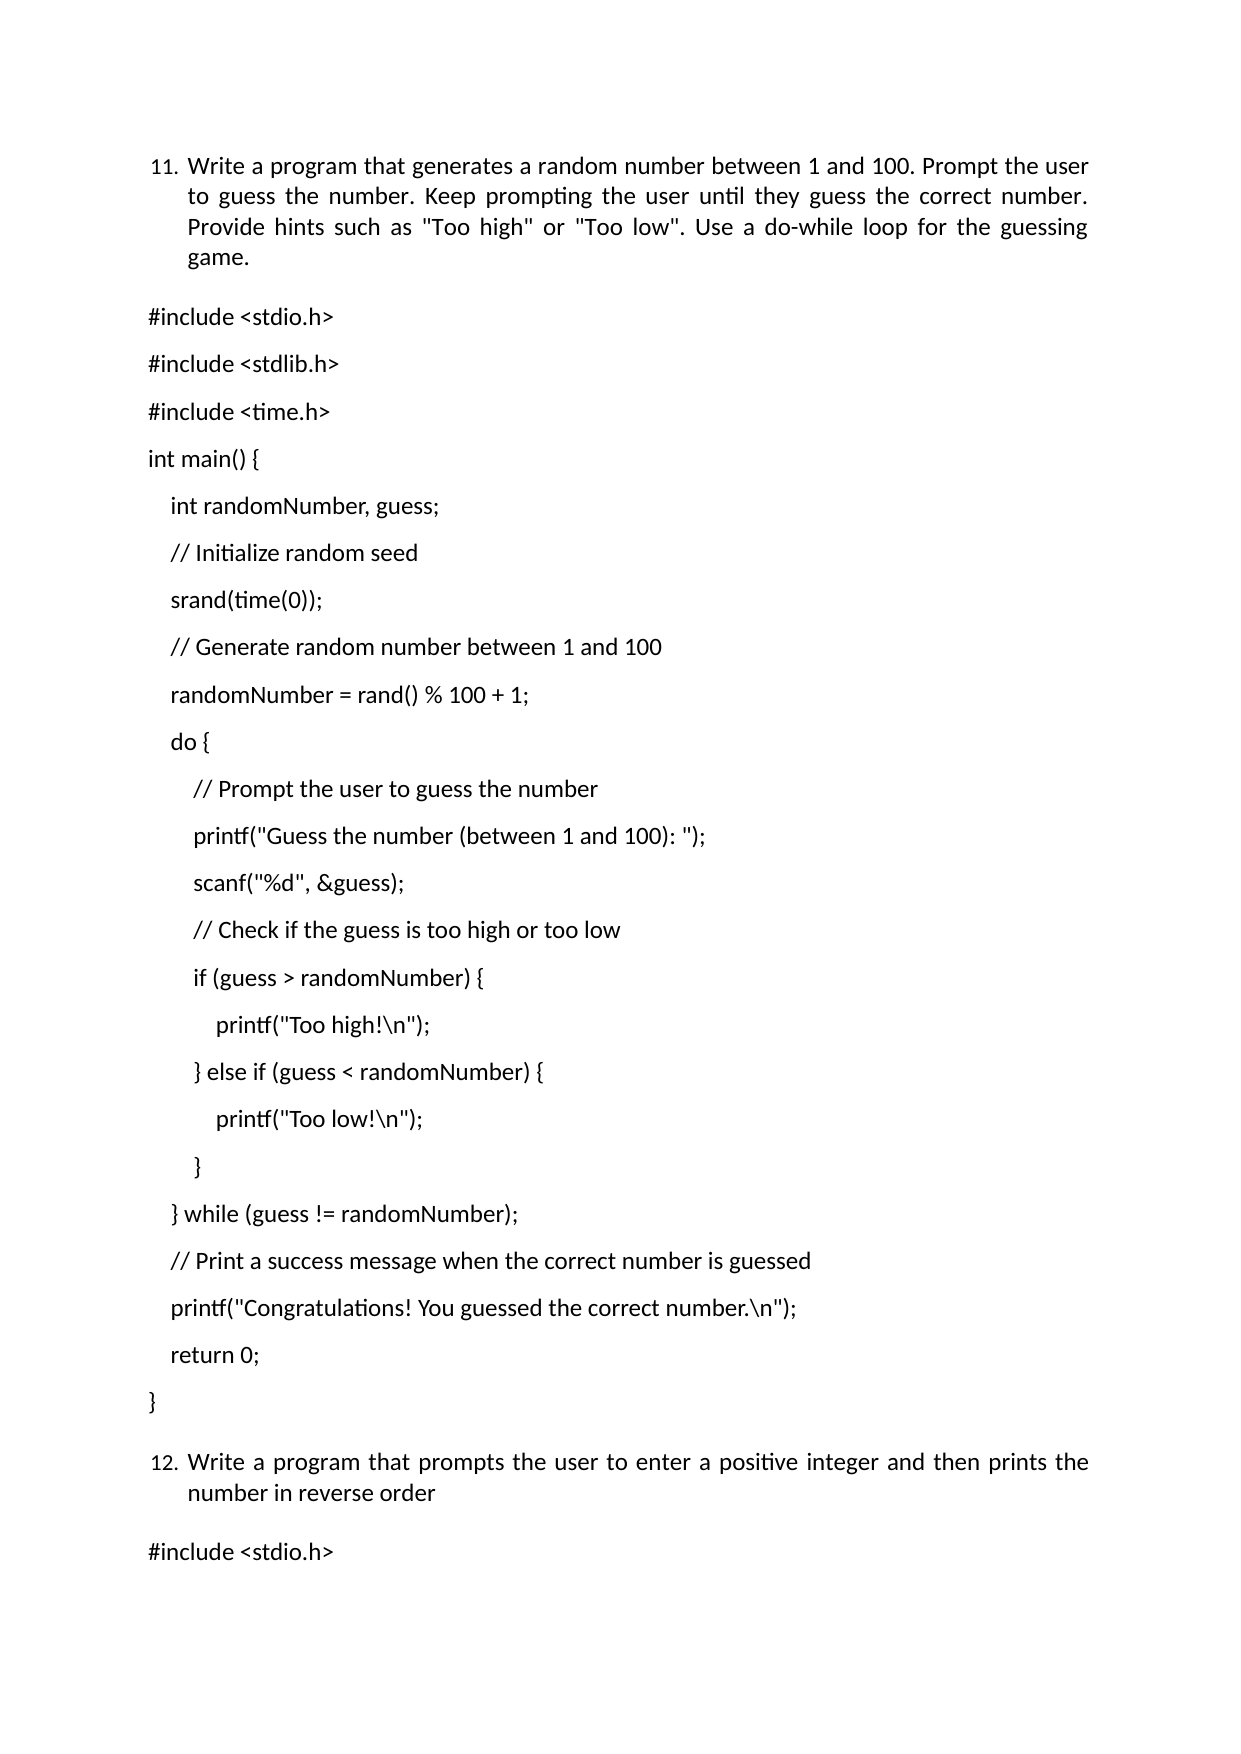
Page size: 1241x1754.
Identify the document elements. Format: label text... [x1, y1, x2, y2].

text printf("Guess the number (between 1 and 100): "); [148, 820, 1092, 851]
text srand(time(0)); [148, 584, 1092, 615]
text do { [148, 726, 1092, 756]
text // Prompt the user to guess the number [148, 773, 1092, 804]
text scanf("%d", &guess); [148, 867, 1092, 898]
text } else if (guess < randomNumber) { [148, 1056, 1092, 1087]
text printf("Too high!\n"); [148, 1009, 1092, 1039]
text randomNumber = rand() % 100 + 1; [148, 679, 1092, 709]
text int randomNumber, guess; [148, 490, 1092, 521]
text int main() { [148, 443, 1092, 473]
text } while (guess != randomNumber); [148, 1198, 1092, 1228]
text if (guess > randomNumber) { [148, 962, 1092, 992]
text // Print a success message when the correct number is guessed [148, 1245, 1092, 1276]
text // Generate random number between 1 and 100 [148, 632, 1092, 662]
text printf("Too low!\n"); [148, 1103, 1092, 1134]
text #include <stdlib.h> [148, 348, 1092, 379]
list Write a program that prompts the user to enter a positive integer and then prints the number in reverse order [150, 1446, 1090, 1507]
text #include <stdio.h> [148, 301, 1092, 332]
text #include <time.h> [148, 396, 1092, 426]
text // Check if the guess is too high or too low [148, 915, 1092, 945]
text } [148, 1151, 1092, 1181]
text // Initialize random seed [148, 537, 1092, 568]
list Write a program that generates a random number between 1 and 100. Prompt the user to guess the number. Keep prompting the user until they guess the correct number. Provide hints such as "Too high" or "Too low". Use a do-while loop for the guessing game. [150, 150, 1090, 272]
text } [148, 1387, 1092, 1417]
text printf("Congratulations! You guessed the correct number.\n"); [148, 1292, 1092, 1323]
text #include <stdio.h> [148, 1536, 1092, 1567]
text return 0; [148, 1339, 1092, 1370]
